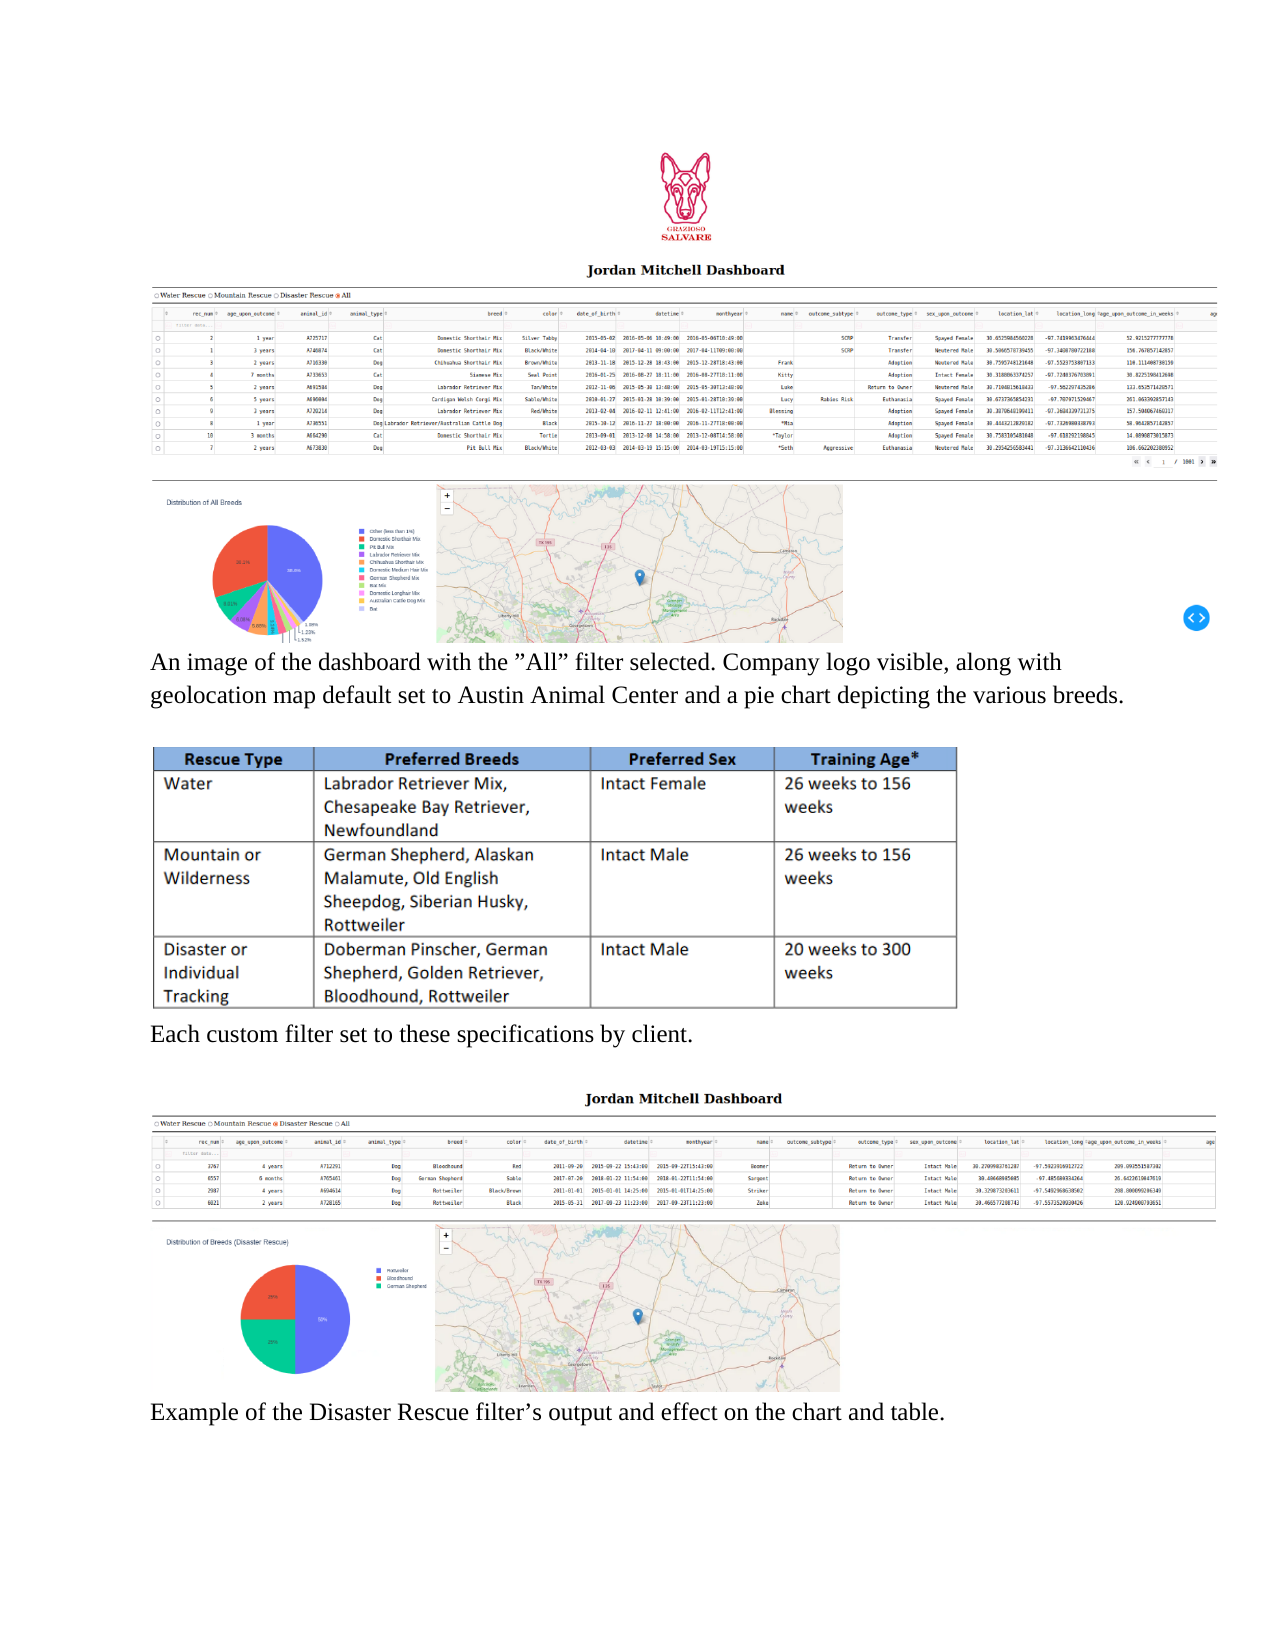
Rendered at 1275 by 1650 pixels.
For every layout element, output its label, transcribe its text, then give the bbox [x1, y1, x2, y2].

text An image of the dashboard with the ”All” filter selected. Company logo visible, along with geolocation map default set to Austin Animal Center and a pie chart depicting the various breeds. [150, 643, 1125, 709]
picture [150, 747, 960, 1015]
picture [150, 1085, 1219, 1392]
picture [150, 150, 1218, 643]
text Example of the Disaster Rescue filter’s output and effect on the chart and table. [150, 1392, 1125, 1425]
